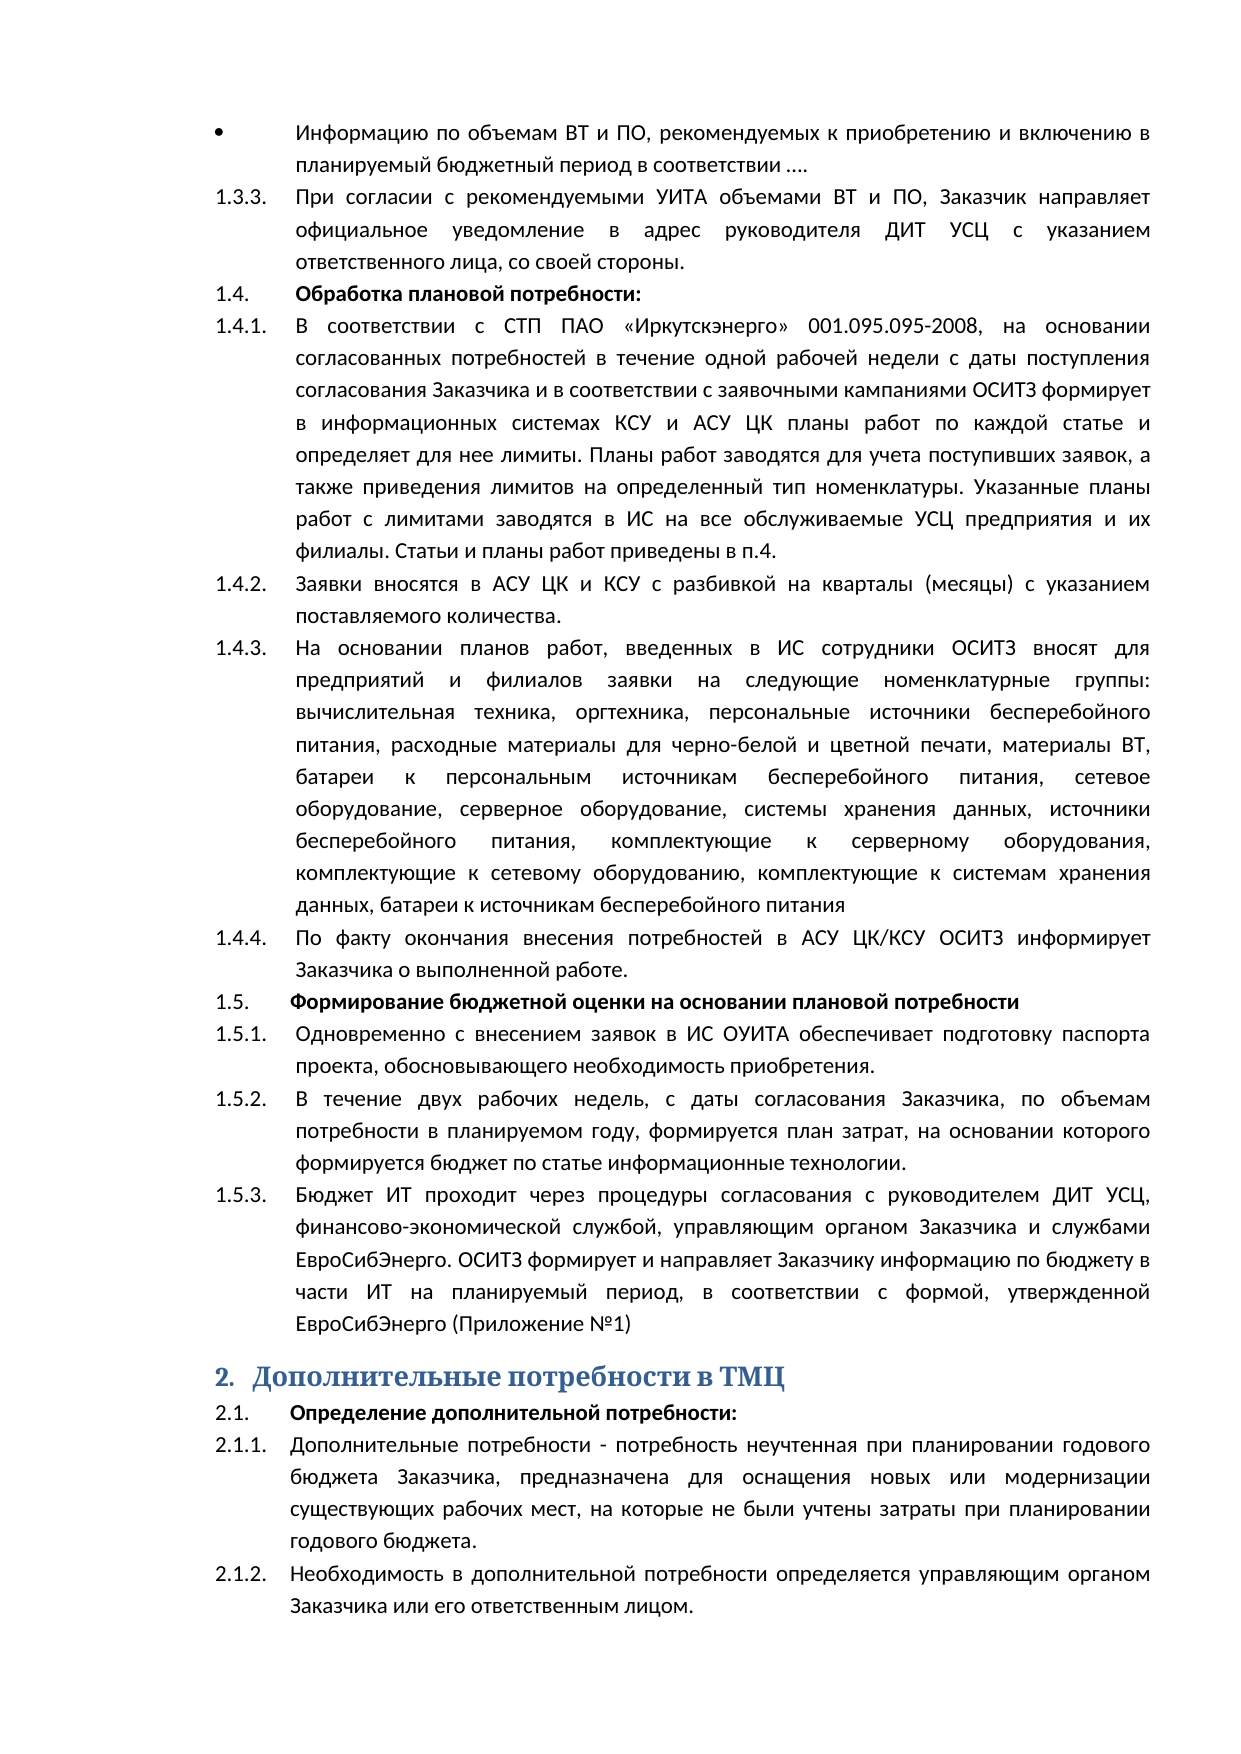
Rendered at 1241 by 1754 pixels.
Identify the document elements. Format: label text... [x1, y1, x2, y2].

list При согласии с рекомендуемыми УИТА объемами ВТ и ПО, Заказчик направляет официальное уведомление в адрес руководителя ДИТ УСЦ с указанием ответственного лица, со своей стороны. [215, 182, 1152, 275]
list На основании планов работ, введенных в ИС сотрудники ОСИТЗ вносят для предприятий и филиалов заявки на следующие номенклатурные группы: вычислительная техника, оргтехника, персональные источники бесперебойного питания, расходные материалы для черно-белой и цветной печати, материалы ВТ, батареи к персональным источникам бесперебойного питания, сетевое оборудование, серверное оборудование, системы хранения данных, источники бесперебойного питания, комплектующие к серверному оборудования, комплектующие к сетевому оборудованию, комплектующие к системам хранения данных, батареи к источникам бесперебойного питания [215, 633, 1152, 919]
list Дополнительные потребности - потребность неучтенная при планировании годового бюджета Заказчика, предназначена для оснащения новых или модернизации существующих рабочих мест, на которые не были учтены затраты при планировании годового бюджета. [215, 1430, 1152, 1554]
list Бюджет ИТ проходит через процедуры согласования с руководителем ДИТ УСЦ, финансово-экономической службой, управляющим органом Заказчика и службами ЕвроСибЭнерго. ОСИТЗ формирует и направляет Заказчику информацию по бюджету в части ИТ на планируемый период, в соответствии с формой, утвержденной ЕвроСибЭнерго (Приложение №1) [215, 1180, 1152, 1337]
list Информацию по объемам ВТ и ПО, рекомендуемых к приобретению и включению в планируемый бюджетный период в соответствии …. [215, 118, 1152, 178]
list В течение двух рабочих недель, с даты согласования Заказчика, по объемам потребности в планируемом году, формируется план затрат, на основании которого формируется бюджет по статье информационные технологии. [215, 1084, 1152, 1176]
list Одновременно с внесением заявок в ИС ОУИТА обеспечивает подготовку паспорта проекта, обосновывающего необходимость приобретения. [215, 1019, 1152, 1079]
list Обработка плановой потребности: [215, 279, 1152, 307]
list Необходимость в дополнительной потребности определяется управляющим органом Заказчика или его ответственным лицом. [215, 1559, 1152, 1619]
subtitle Дополнительные потребности в ТМЦ [215, 1362, 1152, 1393]
list По факту окончания внесения потребностей в АСУ ЦК/КСУ ОСИТЗ информирует Заказчика о выполненной работе. [215, 923, 1152, 983]
list Заявки вносятся в АСУ ЦК и КСУ с разбивкой на кварталы (месяцы) с указанием поставляемого количества. [215, 569, 1152, 629]
list В соответствии с СТП ПАО «Иркутскэнерго» 001.095.095-2008, на основании согласованных потребностей в течение одной рабочей недели с даты поступления согласования Заказчика и в соответствии с заявочными кампаниями ОСИТЗ формирует в информационных системах КСУ и АСУ ЦК планы работ по каждой статье и определяет для нее лимиты. Планы работ заводятся для учета поступивших заявок, а также приведения лимитов на определенный тип номенклатуры. Указанные планы работ с лимитами заводятся в ИС на все обслуживаемые УСЦ предприятия и их филиалы. Статьи и планы работ приведены в п.4. [215, 311, 1152, 564]
list Определение дополнительной потребности: [215, 1398, 1152, 1426]
list Формирование бюджетной оценки на основании плановой потребности [215, 987, 1152, 1015]
